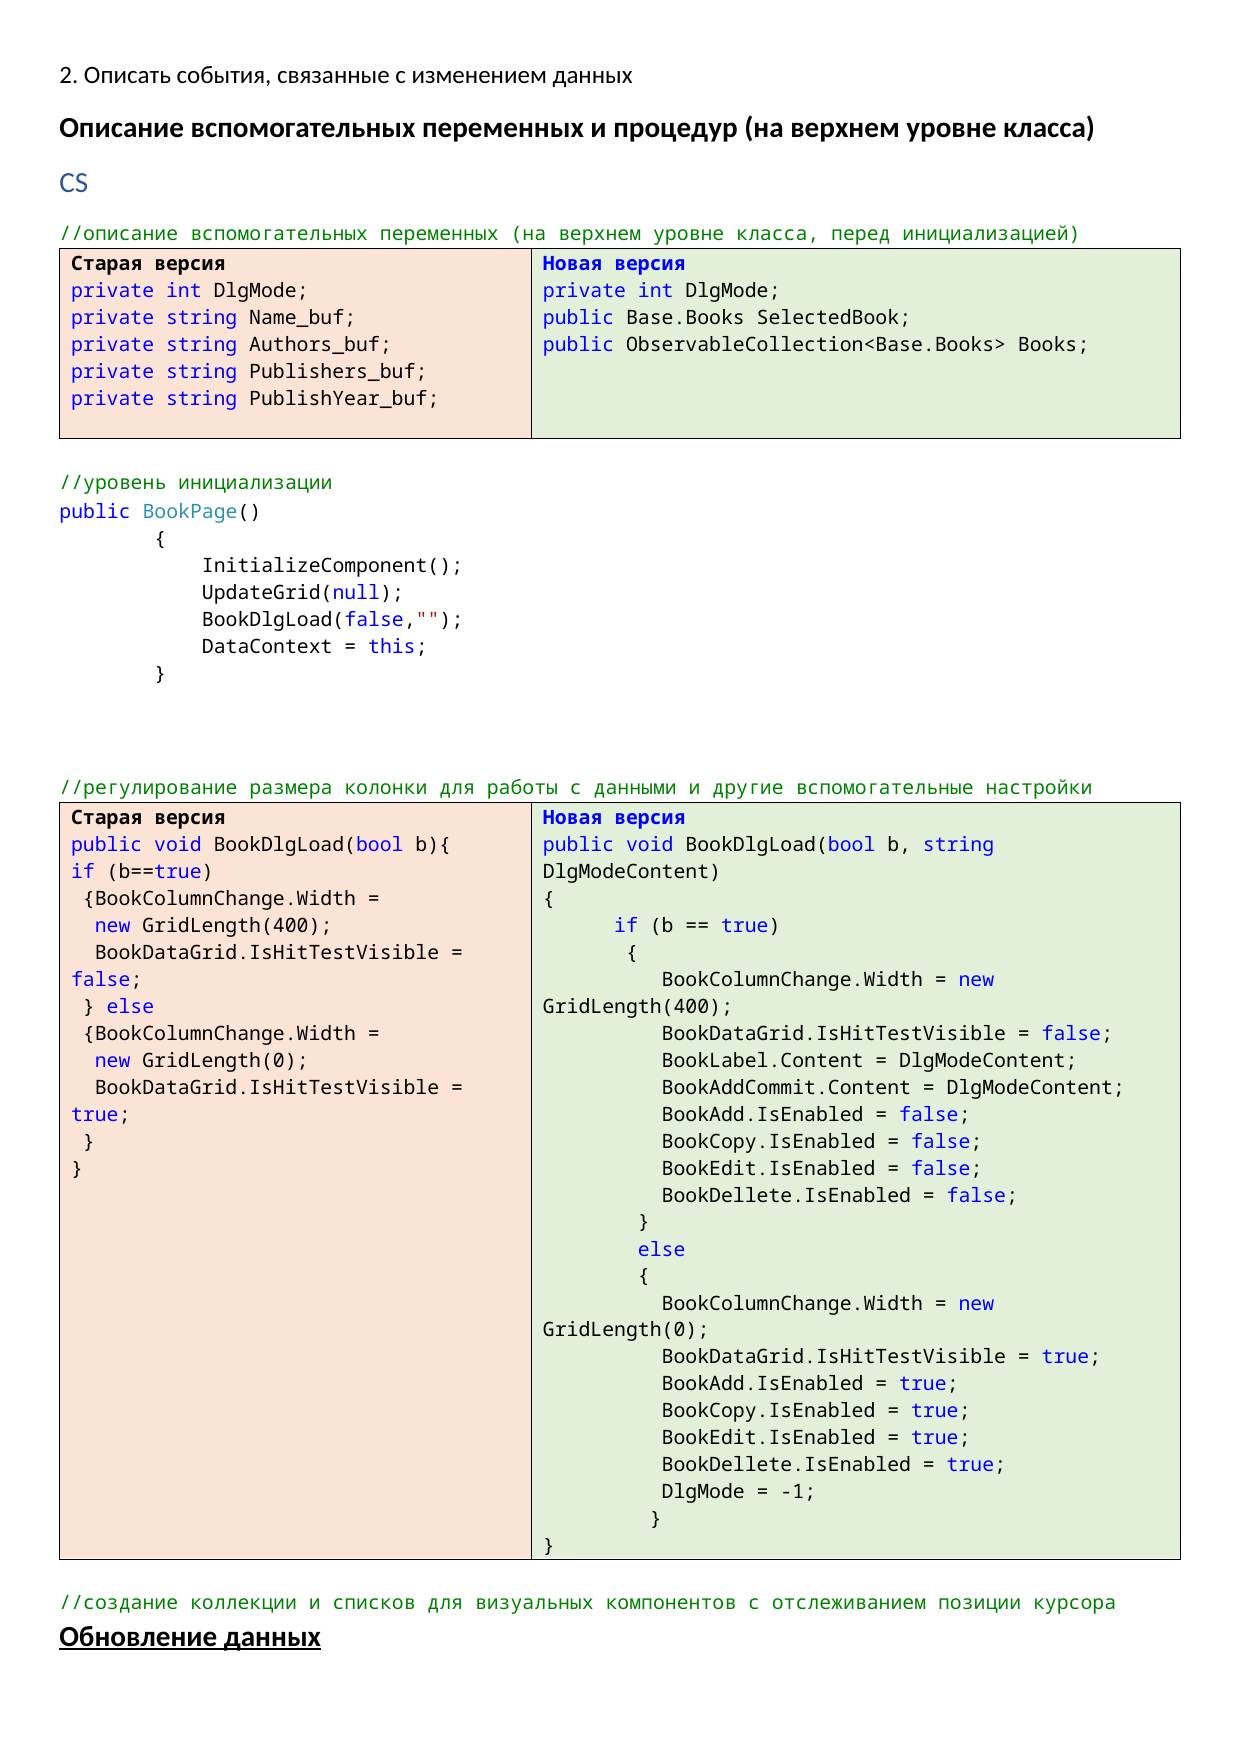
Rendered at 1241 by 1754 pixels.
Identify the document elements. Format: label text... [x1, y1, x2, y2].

text } [59, 659, 1181, 686]
text DataContext = this; [59, 632, 1181, 659]
table_header Старая версия private int DlgMode; private string Name_buf; private string Authors_buf; private string Publishers_buf; private string PublishYear_buf; [60, 249, 531, 438]
table_header Новая версия public void BookDlgLoad(bool b, string DlgModeContent) { if (b == true) { BookColumnChange.Width = new GridLength(400); BookDataGrid.IsHitTestVisible = false; BookLabel.Content = DlgModeContent; BookAddCommit.Content = DlgModeContent; BookAdd.IsEnabled = false; BookCopy.IsEnabled = false; BookEdit.IsEnabled = false; BookDellete.IsEnabled = false; } else { BookColumnChange.Width = new GridLength(0); BookDataGrid.IsHitTestVisible = true; BookAdd.IsEnabled = true; BookCopy.IsEnabled = true; BookEdit.IsEnabled = true; BookDellete.IsEnabled = true; DlgMode = -1; } } [532, 803, 1180, 1558]
text //уровень инициализации [59, 468, 1181, 495]
text CS [59, 164, 1181, 199]
text public BookPage() [59, 497, 1181, 524]
text UpdateGrid(null); [59, 578, 1181, 605]
text //создание коллекции и списков для визуальных компонентов с отслеживанием позиции курсора [59, 1589, 1181, 1616]
text //регулирование размера колонки для работы с данными и другие вспомогательные настройки [59, 773, 1181, 800]
text BookDlgLoad(false,""); [59, 605, 1181, 632]
table_header Новая версия private int DlgMode; public Base.Books SelectedBook; public ObservableCollection<Base.Books> Books; [532, 249, 1180, 438]
text //описание вспомогательных переменных (на верхнем уровне класса, перед инициализацией) [59, 219, 1181, 246]
text Обновление данных [59, 1618, 1181, 1653]
table_header Старая версия public void BookDlgLoad(bool b){ if (b==true) {BookColumnChange.Width = new GridLength(400); BookDataGrid.IsHitTestVisible = false; } else {BookColumnChange.Width = new GridLength(0); BookDataGrid.IsHitTestVisible = true; } } [60, 803, 531, 1558]
text { [59, 524, 1181, 551]
text 2. Описать события, связанные с изменением данных [59, 59, 1181, 89]
text Описание вспомогательных переменных и процедур (на верхнем уровне класса) [59, 109, 1181, 144]
text InitializeComponent(); [59, 551, 1181, 578]
